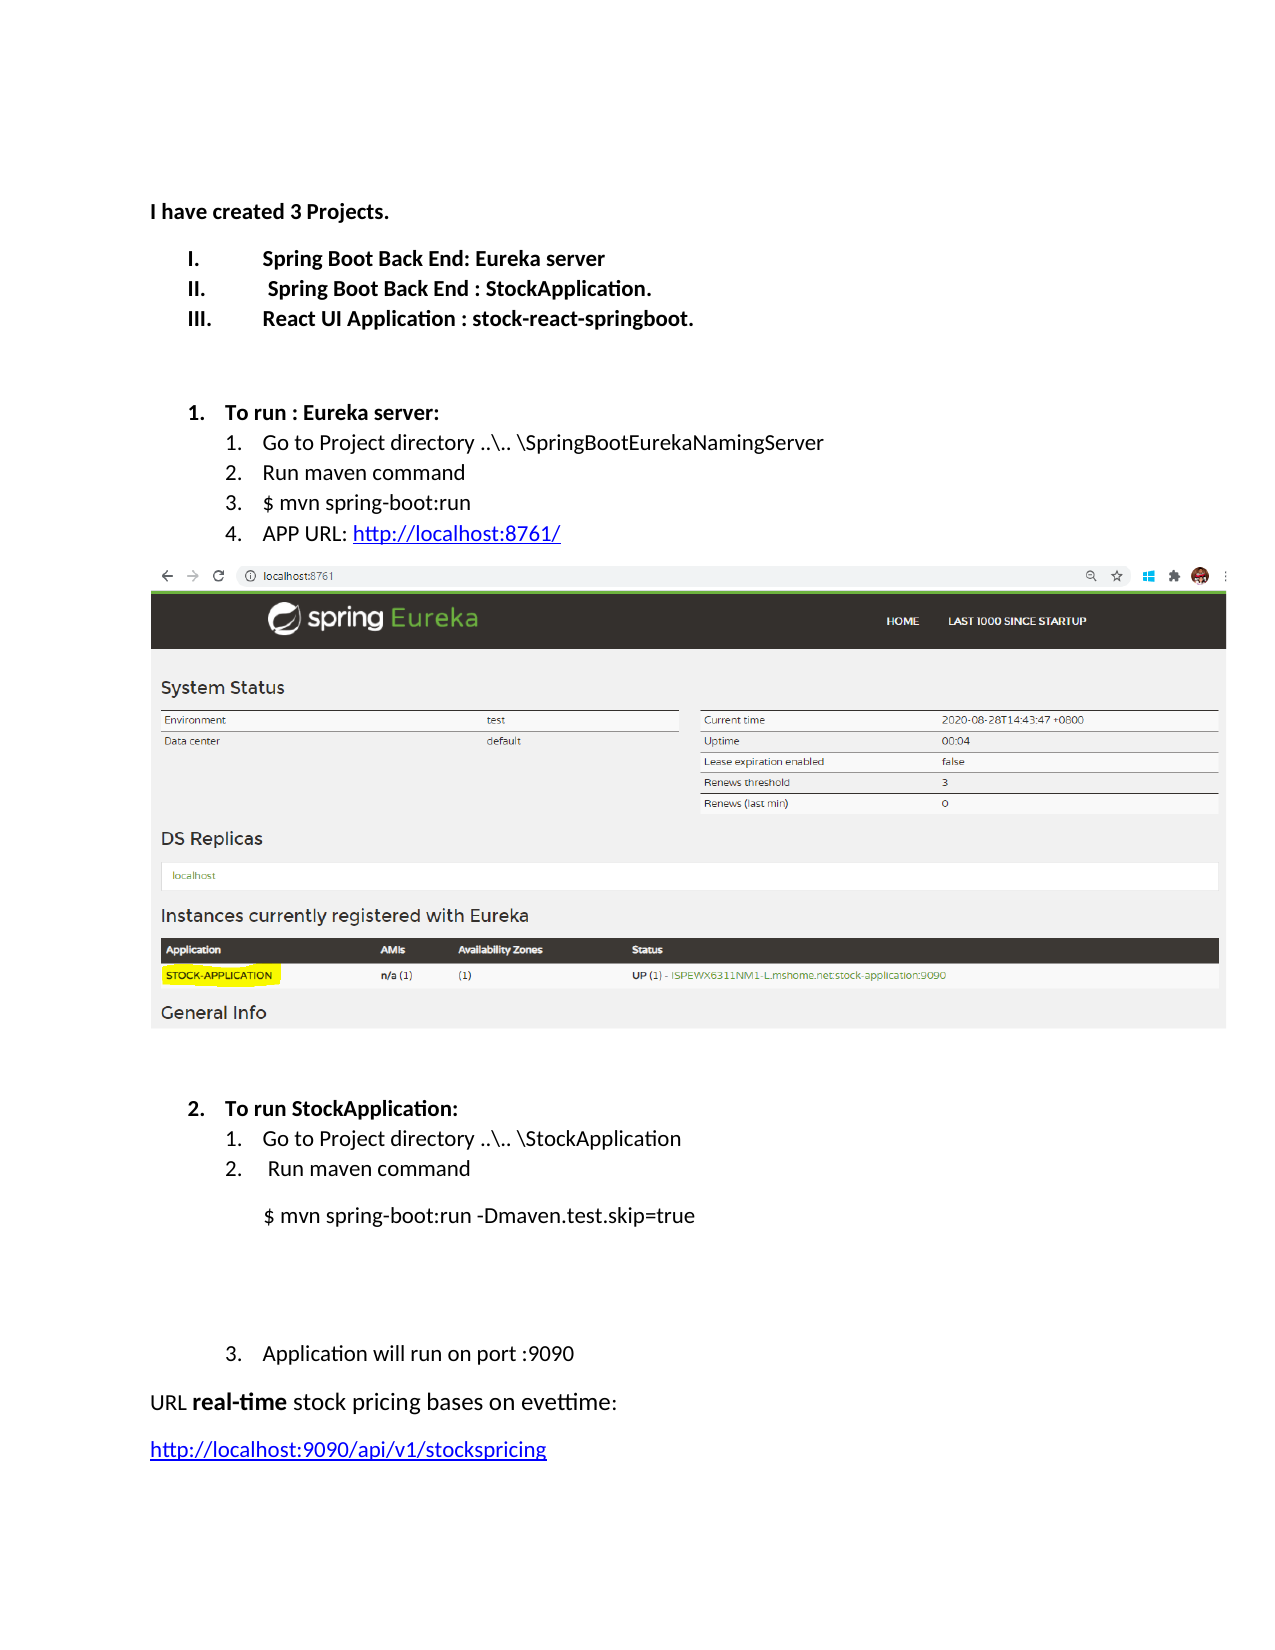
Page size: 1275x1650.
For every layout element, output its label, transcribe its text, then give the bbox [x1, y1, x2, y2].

list React UI Application : stock-react-springboot. [187, 304, 1125, 332]
text URL real-time stock pricing bases on evettime: [150, 1386, 1125, 1416]
list Run maven command [225, 1154, 1125, 1182]
list Spring Boot Back End : StockApplication. [187, 274, 1125, 302]
list Go to Project directory ..\.. \StockApplication [225, 1124, 1125, 1152]
text $ mvn spring-boot:run -Dmaven.test.skip=true [150, 1201, 1125, 1229]
picture [150, 565, 1227, 1029]
list APP URL: http://localhost:8761/ [225, 519, 1125, 547]
list Spring Boot Back End: Eureka server [187, 244, 1125, 272]
text I have created 3 Projects. [150, 197, 1125, 225]
list $ mvn spring-boot:run [225, 488, 1125, 517]
list Run maven command [225, 458, 1125, 486]
list Go to Project directory ..\.. \SpringBootEurekaNamingServer [225, 428, 1125, 456]
list To run StockApplication: [187, 1094, 1125, 1122]
text http://localhost:9090/api/v1/stockspricing [150, 1435, 1125, 1463]
list To run : Eureka server: [187, 398, 1125, 426]
list Application will run on port :9090 [225, 1339, 1125, 1367]
